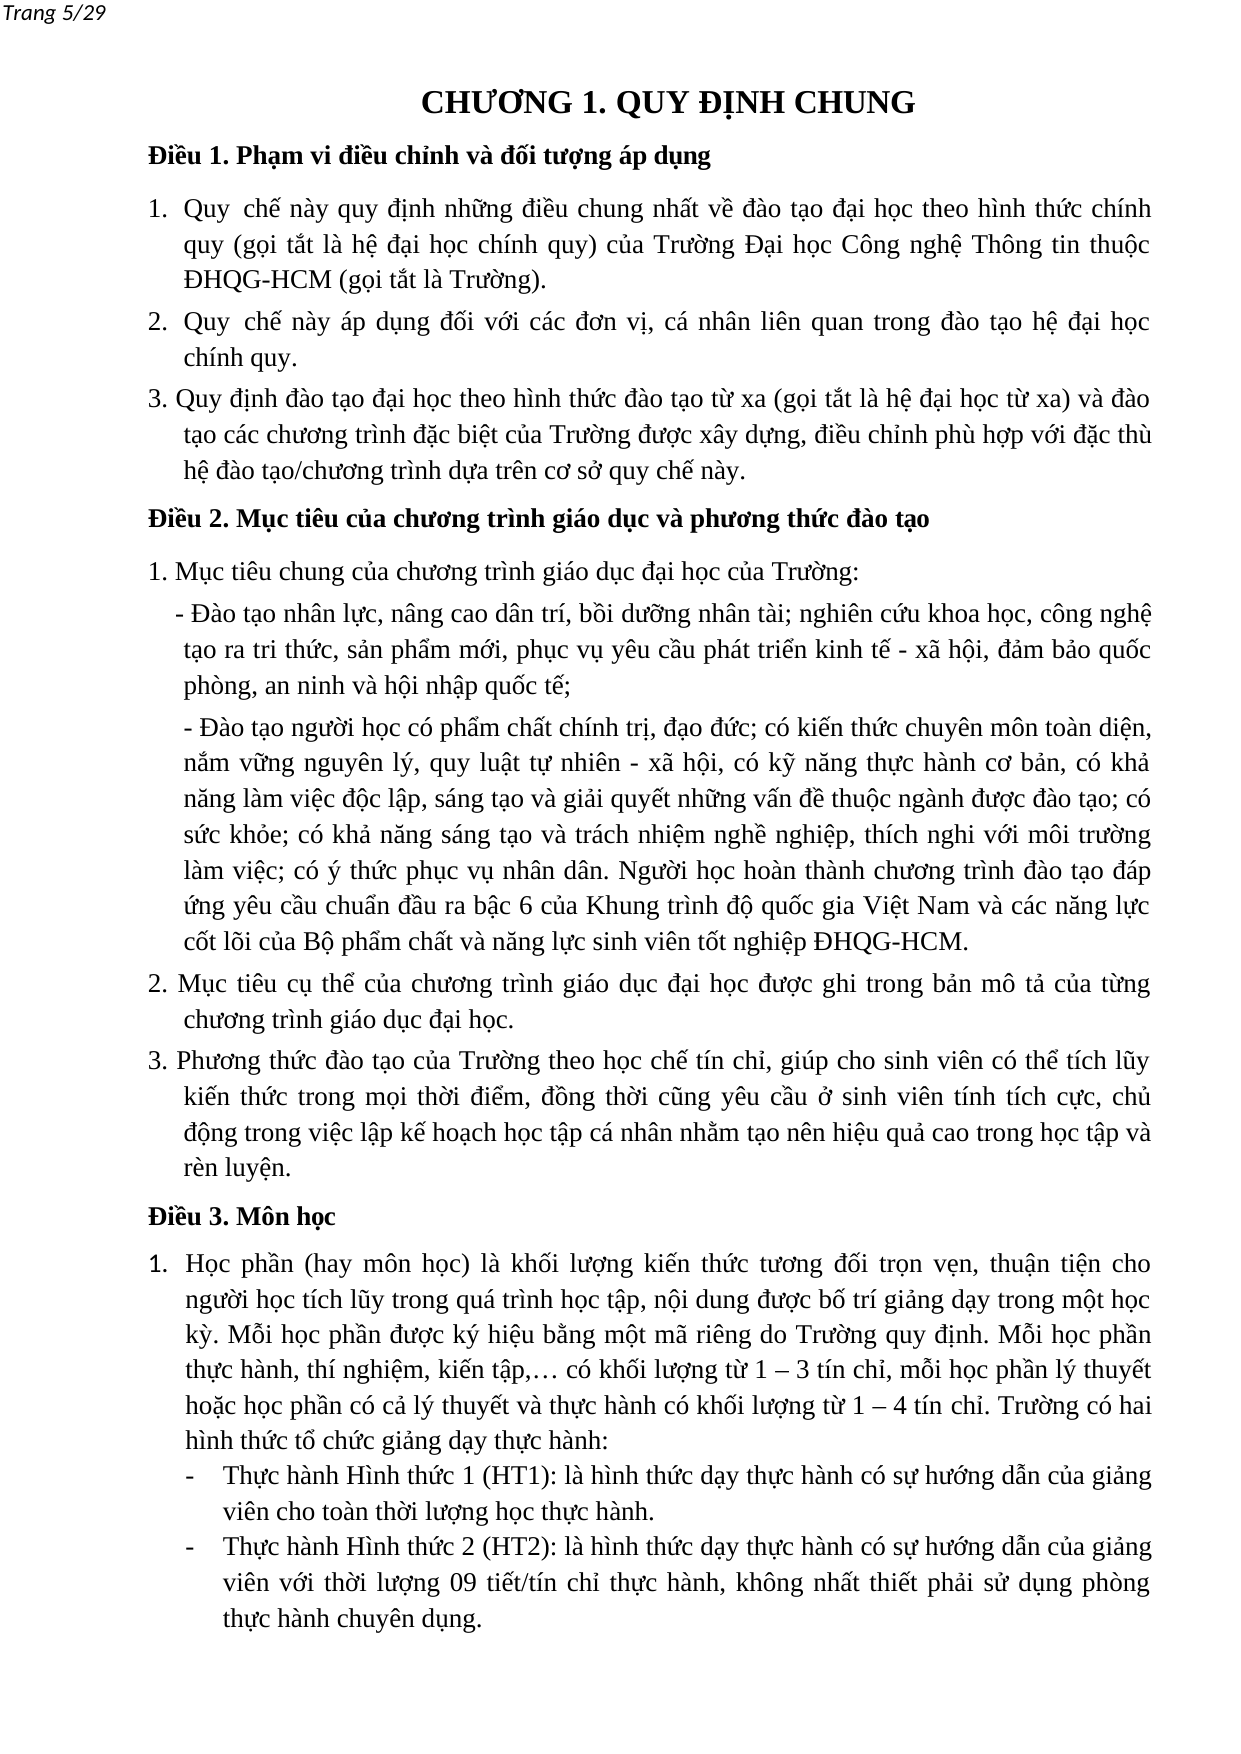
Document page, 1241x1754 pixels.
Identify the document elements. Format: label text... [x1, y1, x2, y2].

list Quy định đào tạo đại học theo hình thức đào tạo từ xa (gọi tắt là hệ đại học từ xa) và đào tạo các chương trình đặc biệt của Trường được xây dựng, điều chỉnh phù hợp với đặc thù hệ đào tạo/chương trình dựa trên cơ sở quy chế này. [148, 382, 1152, 485]
list Quy chế này quy định những điều chung nhất về đào tạo đại học theo hình thức chính quy (gọi tắt là hệ đại học chính quy) của Trường Đại học Công nghệ Thông tin thuộc ĐHQG-HCM (gọi tắt là Trường). [148, 192, 1152, 295]
list Thực hành Hình thức 2 (HT2): là hình thức dạy thực hành có sự hướng dẫn của giảng viên với thời lượng 09 tiết/tín chỉ thực hành, không nhất thiết phải sử dụng phòng thực hành chuyên dụng. [185, 1530, 1152, 1633]
text - Đào tạo nhân lực, nâng cao dân trí, bồi dưỡng nhân tài; nghiên cứu khoa học, công nghệ tạo ra tri thức, sản phẩm mới, phục vụ yêu cầu phát triển kinh tế - xã hội, đảm bảo quốc phòng, an ninh và hội nhập quốc tế; [175, 597, 1152, 700]
text - Đào tạo người học có phẩm chất chính trị, đạo đức; có kiến thức chuyên môn toàn diện, nắm vững nguyên lý, quy luật tự nhiên - xã hội, có kỹ năng thực hành cơ bản, có khả năng làm việc độc lập, sáng tạo và giải quyết những vấn đề thuộc ngành được đào tạo; có sức khỏe; có khả năng sáng tạo và trách nhiệm nghề nghiệp, thích nghi với môi trường làm việc; có ý thức phục vụ nhân dân. Người học hoàn thành chương trình đào tạo đáp ứng yêu cầu chuẩn đầu ra bậc 6 của Khung trình độ quốc gia Việt Nam và các năng lực cốt lõi của Bộ phẩm chất và năng lực sinh viên tốt nghiệp ĐHQG-HCM. [183, 711, 1152, 956]
subtitle Điều 2. Mục tiêu của chương trình giáo dục và phương thức đào tạo [148, 503, 1166, 534]
list Học phần (hay môn học) là khối lượng kiến thức tương đối trọn vẹn, thuận tiện cho người học tích lũy trong quá trình học tập, nội dung được bố trí giảng dạy trong một học kỳ. Mỗi học phần được ký hiệu bằng một mã riêng do Trường quy định. Mỗi học phần thực hành, thí nghiệm, kiến tập,… có khối lượng từ 1 – 3 tín chỉ, mỗi học phần lý thuyết hoặc học phần có cả lý thuyết và thực hành có khối lượng từ 1 – 4 tín chỉ. Trường có hai hình thức tổ chức giảng dạy thực hành: [148, 1246, 1152, 1455]
subtitle CHƯƠNG 1. QUY ĐỊNH CHUNG [197, 82, 1140, 121]
list Mục tiêu chung của chương trình giáo dục đại học của Trường: [148, 555, 1166, 586]
list Quy chế này áp dụng đối với các đơn vị, cá nhân liên quan trong đào tạo hệ đại học chính quy. [148, 305, 1152, 372]
subtitle Điều 1. Phạm vi điều chỉnh và đối tượng áp dụng [148, 139, 1166, 170]
subtitle Điều 3. Môn học [148, 1200, 1166, 1231]
list Phương thức đào tạo của Trường theo học chế tín chỉ, giúp cho sinh viên có thể tích lũy kiến thức trong mọi thời điểm, đồng thời cũng yêu cầu ở sinh viên tính tích cực, chủ động trong việc lập kế hoạch học tập cá nhân nhằm tạo nên hiệu quả cao trong học tập và rèn luyện. [148, 1044, 1152, 1182]
list Mục tiêu cụ thể của chương trình giáo dục đại học được ghi trong bản mô tả của từng chương trình giáo dục đại học. [148, 967, 1152, 1034]
list Thực hành Hình thức 1 (HT1): là hình thức dạy thực hành có sự hướng dẫn của giảng viên cho toàn thời lượng học thực hành. [185, 1459, 1152, 1526]
